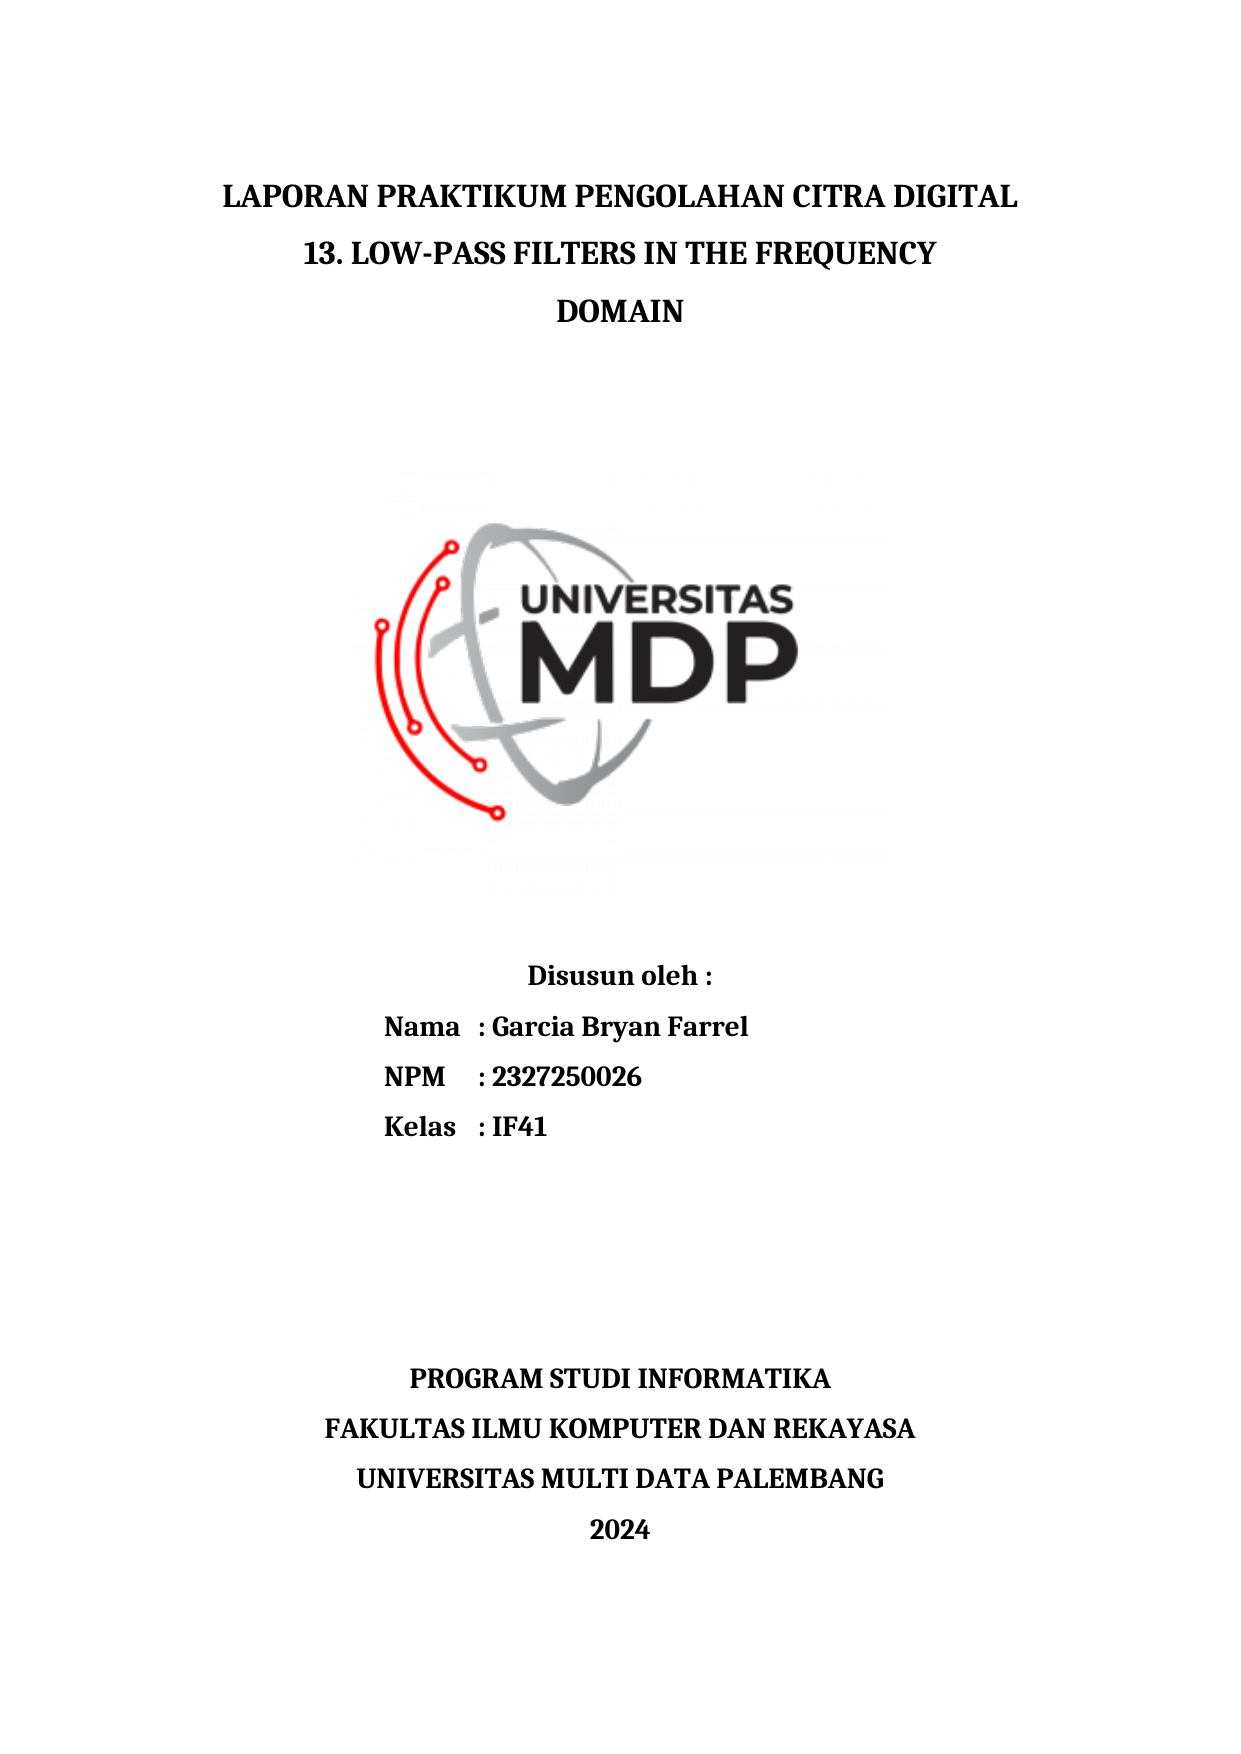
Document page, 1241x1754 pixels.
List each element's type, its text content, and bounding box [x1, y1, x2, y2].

picture [351, 450, 890, 896]
text Nama : Garcia Bryan Farrel [384, 1010, 1063, 1043]
text Disusun oleh : [177, 959, 1063, 993]
text UNIVERSITAS MULTI DATA PALEMBANG [177, 1463, 1063, 1496]
text NPM : 2327250026 [384, 1060, 1063, 1094]
text Kelas : IF41 [384, 1111, 1063, 1144]
text PROGRAM STUDI INFORMATIKA [177, 1362, 1063, 1396]
text 13. LOW-PASS FILTERS IN THE FREQUENCY [177, 235, 1063, 273]
text LAPORAN PRAKTIKUM PENGOLAHAN CITRA DIGITAL [177, 177, 1063, 216]
text 2024 [177, 1513, 1063, 1547]
text DOMAIN [177, 292, 1063, 331]
text FAKULTAS ILMU KOMPUTER DAN REKAYASA [177, 1412, 1063, 1446]
